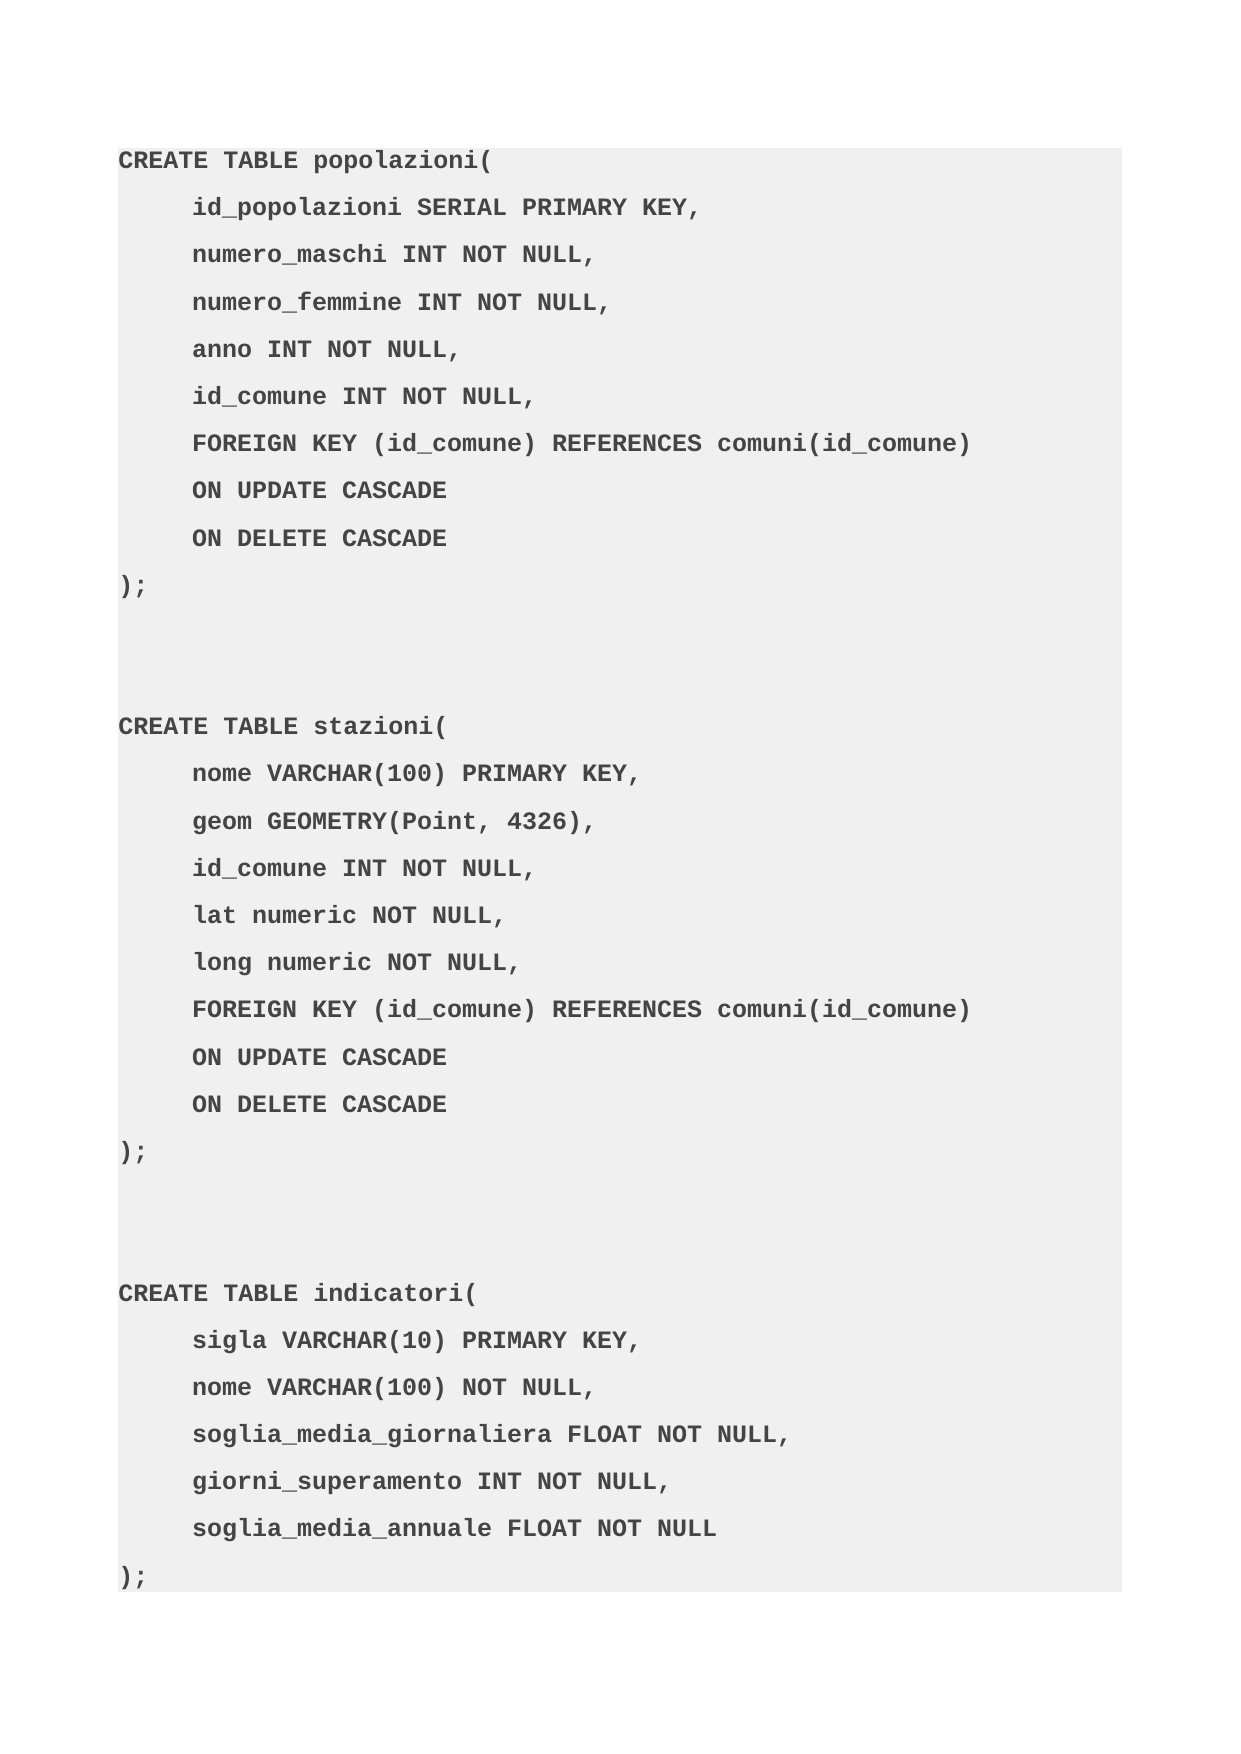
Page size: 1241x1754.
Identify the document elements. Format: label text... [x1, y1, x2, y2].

text giorni_superamento INT NOT NULL, [118, 1469, 1122, 1497]
text FOREIGN KEY (id_comune) REFERENCES comuni(id_comune) [118, 431, 1122, 459]
text ON DELETE CASCADE [118, 1091, 1122, 1120]
text ); [118, 1138, 1122, 1167]
text ); [118, 1563, 1122, 1592]
text numero_femmine INT NOT NULL, [118, 289, 1122, 317]
text numero_maschi INT NOT NULL, [118, 242, 1122, 270]
text id_comune INT NOT NULL, [118, 855, 1122, 884]
text nome VARCHAR(100) NOT NULL, [118, 1374, 1122, 1403]
text long numeric NOT NULL, [118, 950, 1122, 978]
text nome VARCHAR(100) PRIMARY KEY, [118, 761, 1122, 789]
text CREATE TABLE popolazioni( [118, 148, 1122, 176]
text ON DELETE CASCADE [118, 525, 1122, 553]
text id_comune INT NOT NULL, [118, 383, 1122, 412]
text ON UPDATE CASCADE [118, 1044, 1122, 1072]
text CREATE TABLE indicatori( [118, 1280, 1122, 1308]
text soglia_media_giornaliera FLOAT NOT NULL, [118, 1422, 1122, 1450]
text lat numeric NOT NULL, [118, 903, 1122, 931]
text ON UPDATE CASCADE [118, 478, 1122, 506]
text anno INT NOT NULL, [118, 336, 1122, 365]
text id_popolazioni SERIAL PRIMARY KEY, [118, 195, 1122, 223]
text CREATE TABLE stazioni( [118, 714, 1122, 742]
text ); [118, 572, 1122, 601]
text soglia_media_annuale FLOAT NOT NULL [118, 1516, 1122, 1544]
text FOREIGN KEY (id_comune) REFERENCES comuni(id_comune) [118, 997, 1122, 1025]
text sigla VARCHAR(10) PRIMARY KEY, [118, 1327, 1122, 1356]
text geom GEOMETRY(Point, 4326), [118, 808, 1122, 837]
